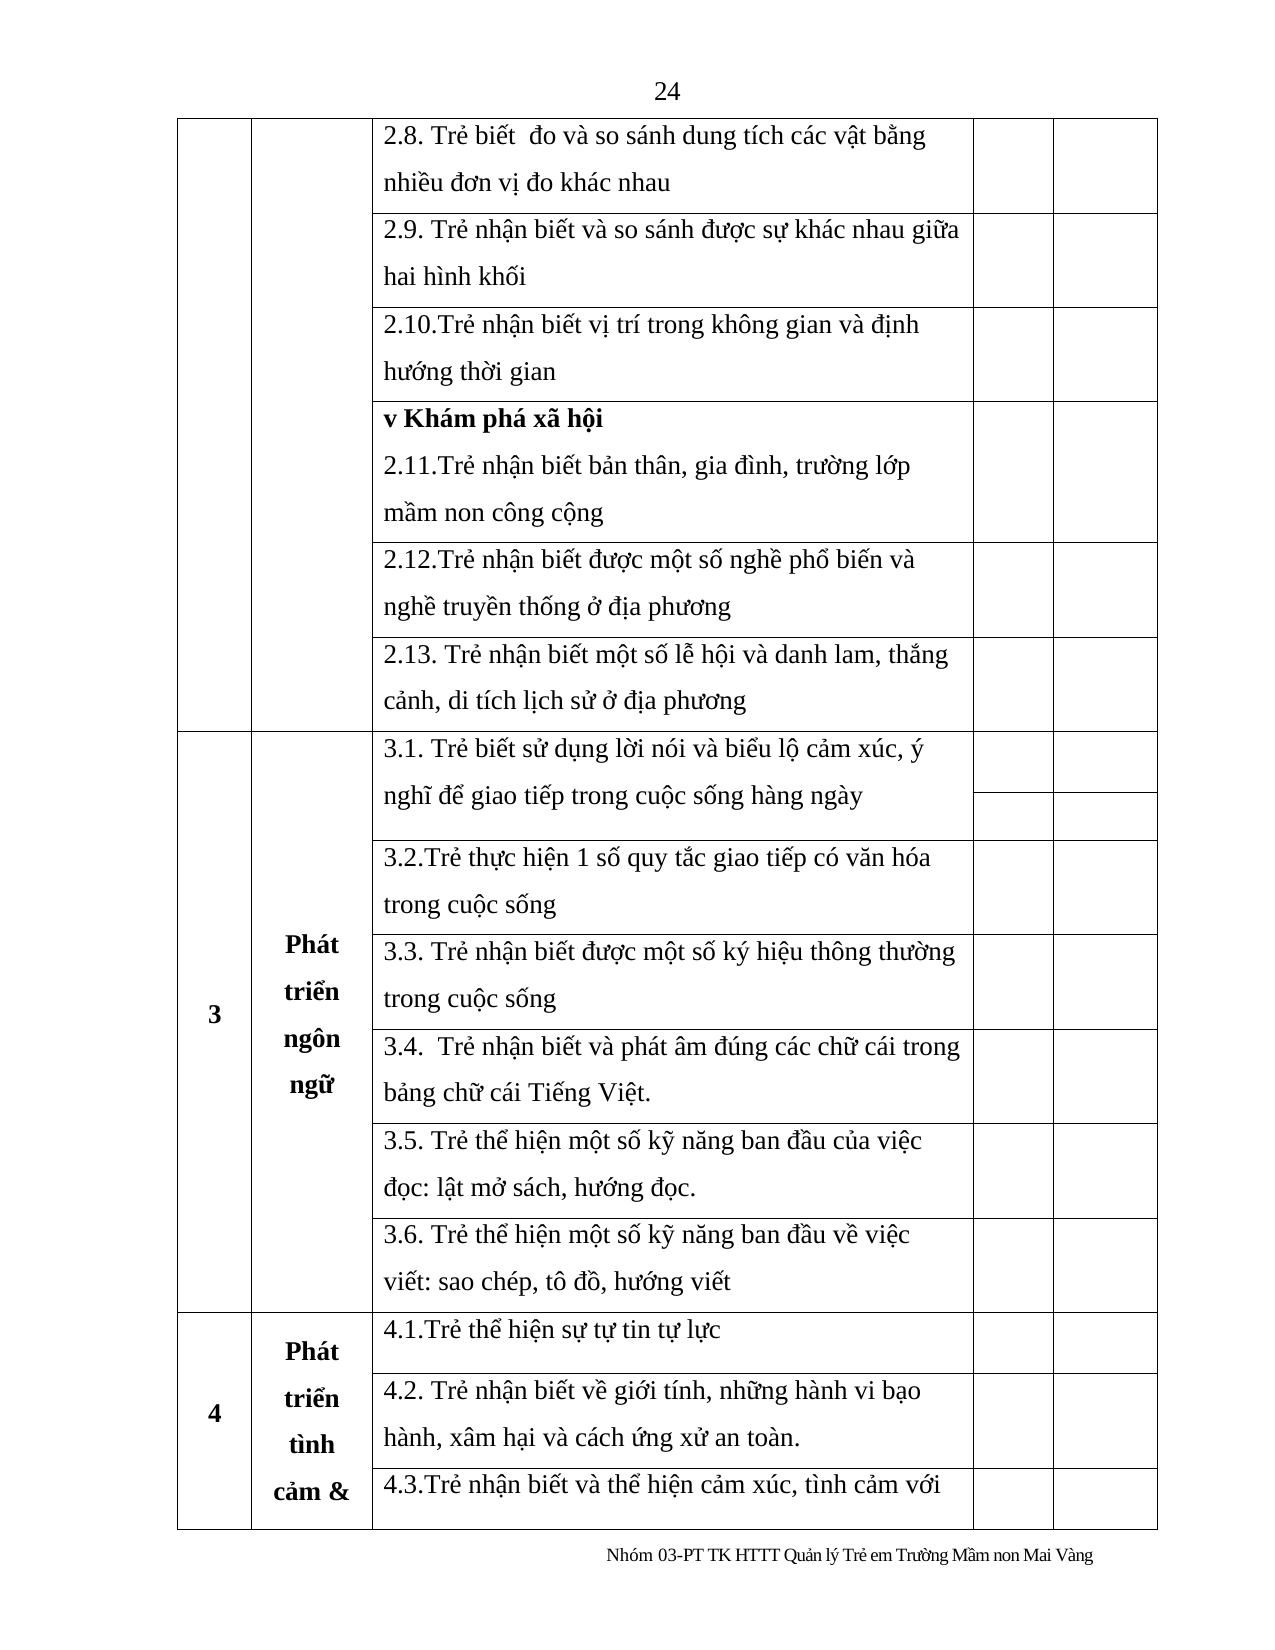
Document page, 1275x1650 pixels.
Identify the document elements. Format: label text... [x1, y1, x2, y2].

table_cell [1054, 732, 1157, 792]
table_cell 2.9. Trẻ nhận biết và so sánh được sự khác nhau giữa hai hình khối [373, 214, 973, 307]
table_cell [974, 841, 1053, 934]
table_cell Phát triển tình cảm & kỹ năng XH [252, 1313, 372, 1529]
table_cell 2.13. Trẻ nhận biết một số lễ hội và danh lam, thắng cảnh, di tích lịch sử ở địa phương [373, 638, 973, 731]
table_cell [974, 1030, 1053, 1123]
table_cell [1054, 543, 1157, 637]
table_cell 2.10.Trẻ nhận biết vị trí trong không gian và định hướng thời gian [373, 308, 973, 401]
table_cell [974, 119, 1053, 212]
table_cell [974, 638, 1053, 731]
table_cell 3.3. Trẻ nhận biết được một số ký hiệu thông thường trong cuộc sống [373, 935, 973, 1029]
table_cell 3.4. Trẻ nhận biết và phát âm đúng các chữ cái trong bảng chữ cái Tiếng Việt. [373, 1030, 973, 1123]
table_cell 4.1.Trẻ thể hiện sự tự tin tự lực [373, 1313, 973, 1373]
table_cell [1054, 793, 1157, 840]
table_cell [974, 1313, 1053, 1373]
table_cell 2.12.Trẻ nhận biết được một số nghề phổ biến và nghề truyền thống ở địa phương [373, 543, 973, 637]
table_cell 3.5. Trẻ thể hiện một số kỹ năng ban đầu của việc đọc: lật mở sách, hướng đọc. [373, 1124, 973, 1217]
table_cell 2.8. Trẻ biết đo và so sánh dung tích các vật bằng nhiều đơn vị đo khác nhau [373, 119, 973, 212]
table_cell [974, 214, 1053, 307]
table_cell [974, 308, 1053, 401]
table_cell [1054, 935, 1157, 1029]
table_cell [974, 402, 1053, 542]
table_cell [1054, 119, 1157, 212]
table_cell 3 [178, 732, 251, 1312]
table_cell [1054, 1313, 1157, 1373]
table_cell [373, 1469, 973, 1529]
table_cell [1054, 638, 1157, 731]
table_cell [1054, 1219, 1157, 1312]
table_cell v Khám phá xã hội 2.11.Trẻ nhận biết bản thân, gia đình, trường lớp mầm non công cộng [373, 402, 973, 542]
table_cell [974, 793, 1053, 840]
table_cell [1054, 214, 1157, 307]
table_cell [974, 1219, 1053, 1312]
table_cell [974, 1124, 1053, 1217]
table_cell 3.1. Trẻ biết sử dụng lời nói và biểu lộ cảm xúc, ý nghĩ để giao tiếp trong cuộc sống hàng ngày [373, 732, 973, 840]
table_cell [974, 1374, 1053, 1467]
table_cell [974, 1469, 1053, 1529]
table_cell [974, 732, 1053, 792]
table_cell 4.2. Trẻ nhận biết về giới tính, những hành vi bạo hành, xâm hại và cách ứng xử an toàn. [373, 1374, 973, 1467]
table_cell [1054, 1030, 1157, 1123]
table_cell [1054, 1469, 1157, 1529]
table_cell 3.6. Trẻ thể hiện một số kỹ năng ban đầu về việc viết: sao chép, tô đồ, hướng viết [373, 1219, 973, 1312]
table_cell [1054, 1374, 1157, 1467]
table_cell [1054, 1124, 1157, 1217]
table_cell Phát triển ngôn ngữ [252, 732, 372, 1312]
table_cell [974, 543, 1053, 637]
table_cell [974, 935, 1053, 1029]
table_cell [1054, 308, 1157, 401]
table_cell [1054, 402, 1157, 542]
table_cell 3.2.Trẻ thực hiện 1 số quy tắc giao tiếp có văn hóa trong cuộc sống [373, 841, 973, 934]
table_cell [1054, 841, 1157, 934]
table_cell 4 [178, 1313, 251, 1529]
